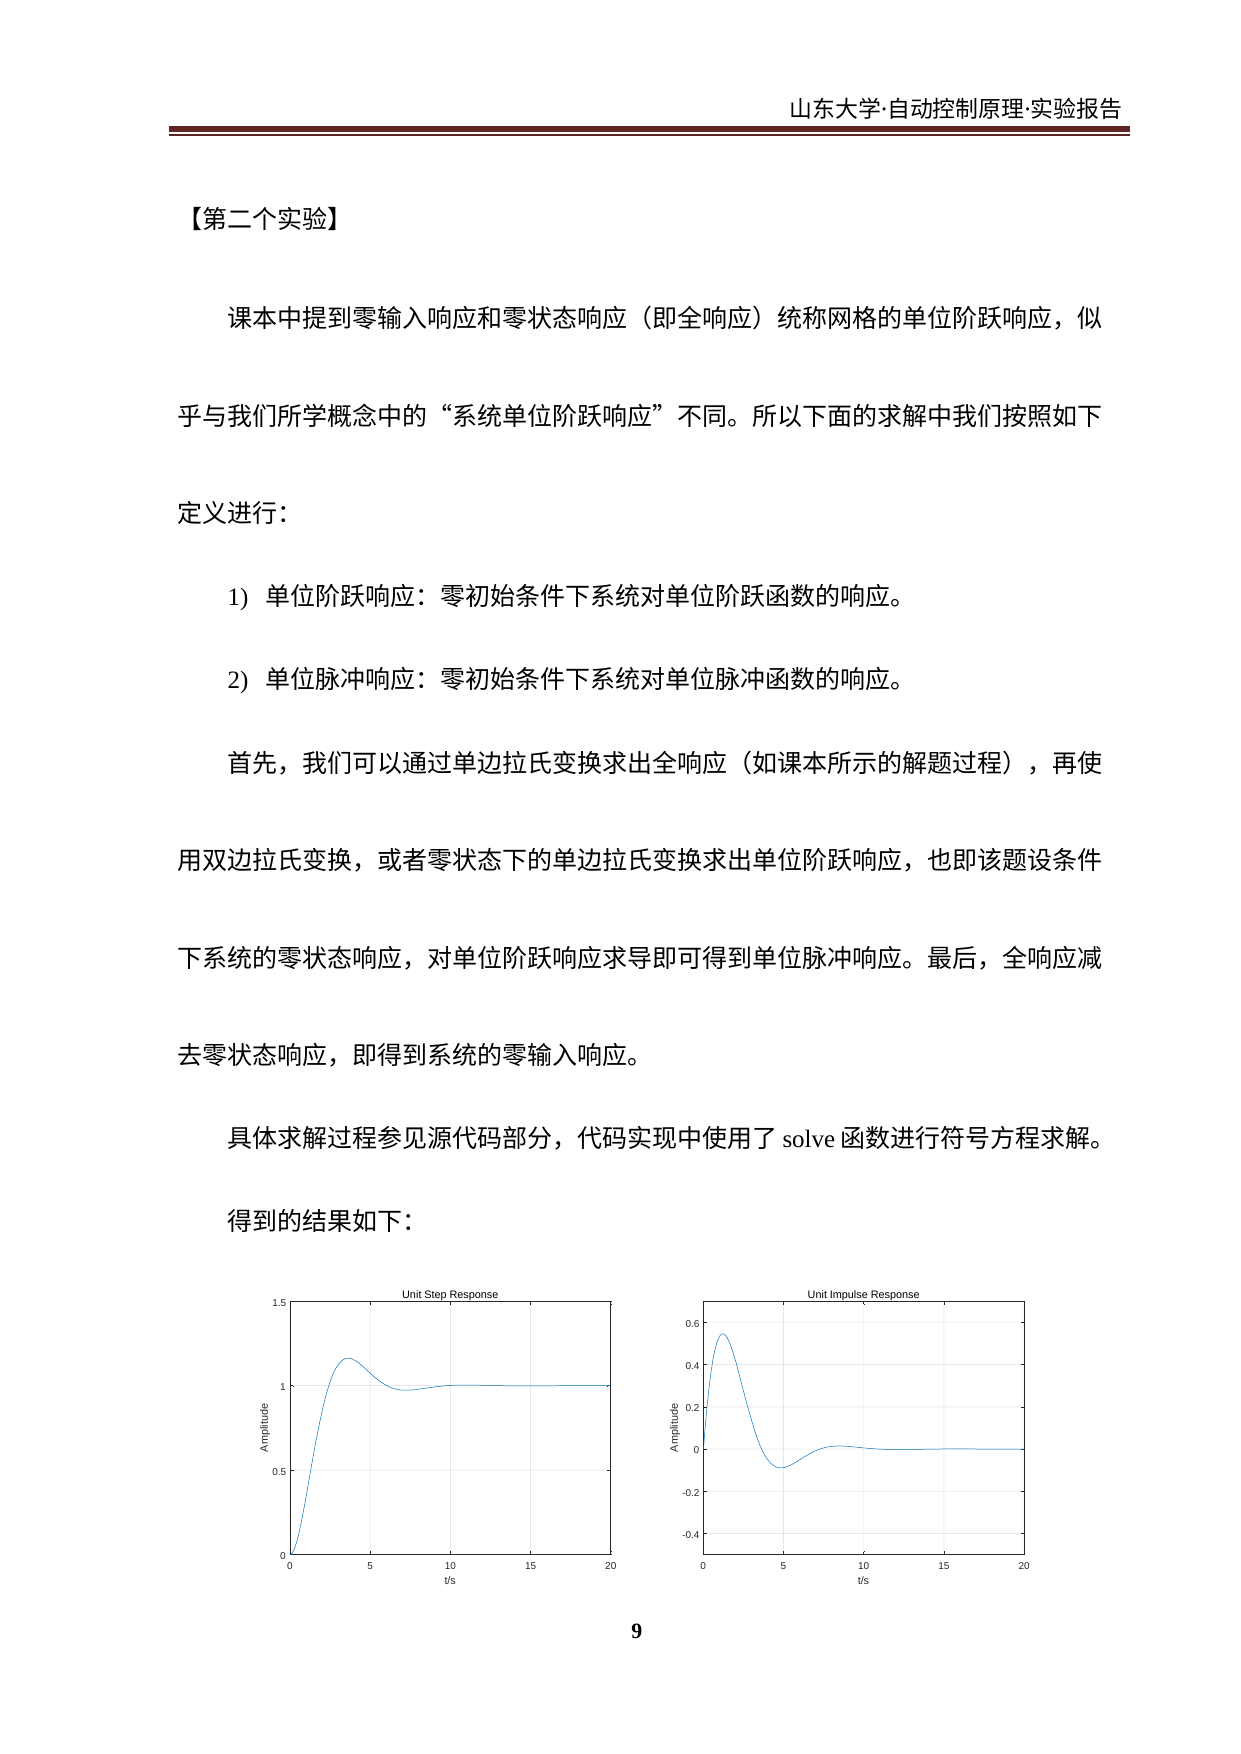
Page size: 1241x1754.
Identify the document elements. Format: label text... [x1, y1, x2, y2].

text 首先，我们可以通过单边拉氏变换求出全响应（如课本所示的解题过程），再使用双边拉氏变换，或者零状态下的单边拉氏变换求出单位阶跃响应，也即该题设条件下系统的零状态响应，对单位阶跃响应求导即可得到单位脉冲响应。最后，全响应减去零状态响应，即得到系统的零输入响应。 [177, 729, 1122, 1086]
text 课本中提到零输入响应和零状态响应（即全响应）统称网格的单位阶跃响应，似乎与我们所学概念中的“系统单位阶跃响应”不同。所以下面的求解中我们按照如下定义进行： [177, 284, 1122, 544]
text 具体求解过程参见源代码部分，代码实现中使用了solve函数进行符号方程求解。 [177, 1104, 1122, 1169]
list 单位阶跃响应：零初始条件下系统对单位阶跃函数的响应。 [227, 562, 1122, 627]
list 单位脉冲响应：零初始条件下系统对单位脉冲函数的响应。 [227, 646, 1122, 711]
text 得到的结果如下： [177, 1187, 1122, 1252]
subtitle 【第二个实验】 [177, 185, 1122, 250]
